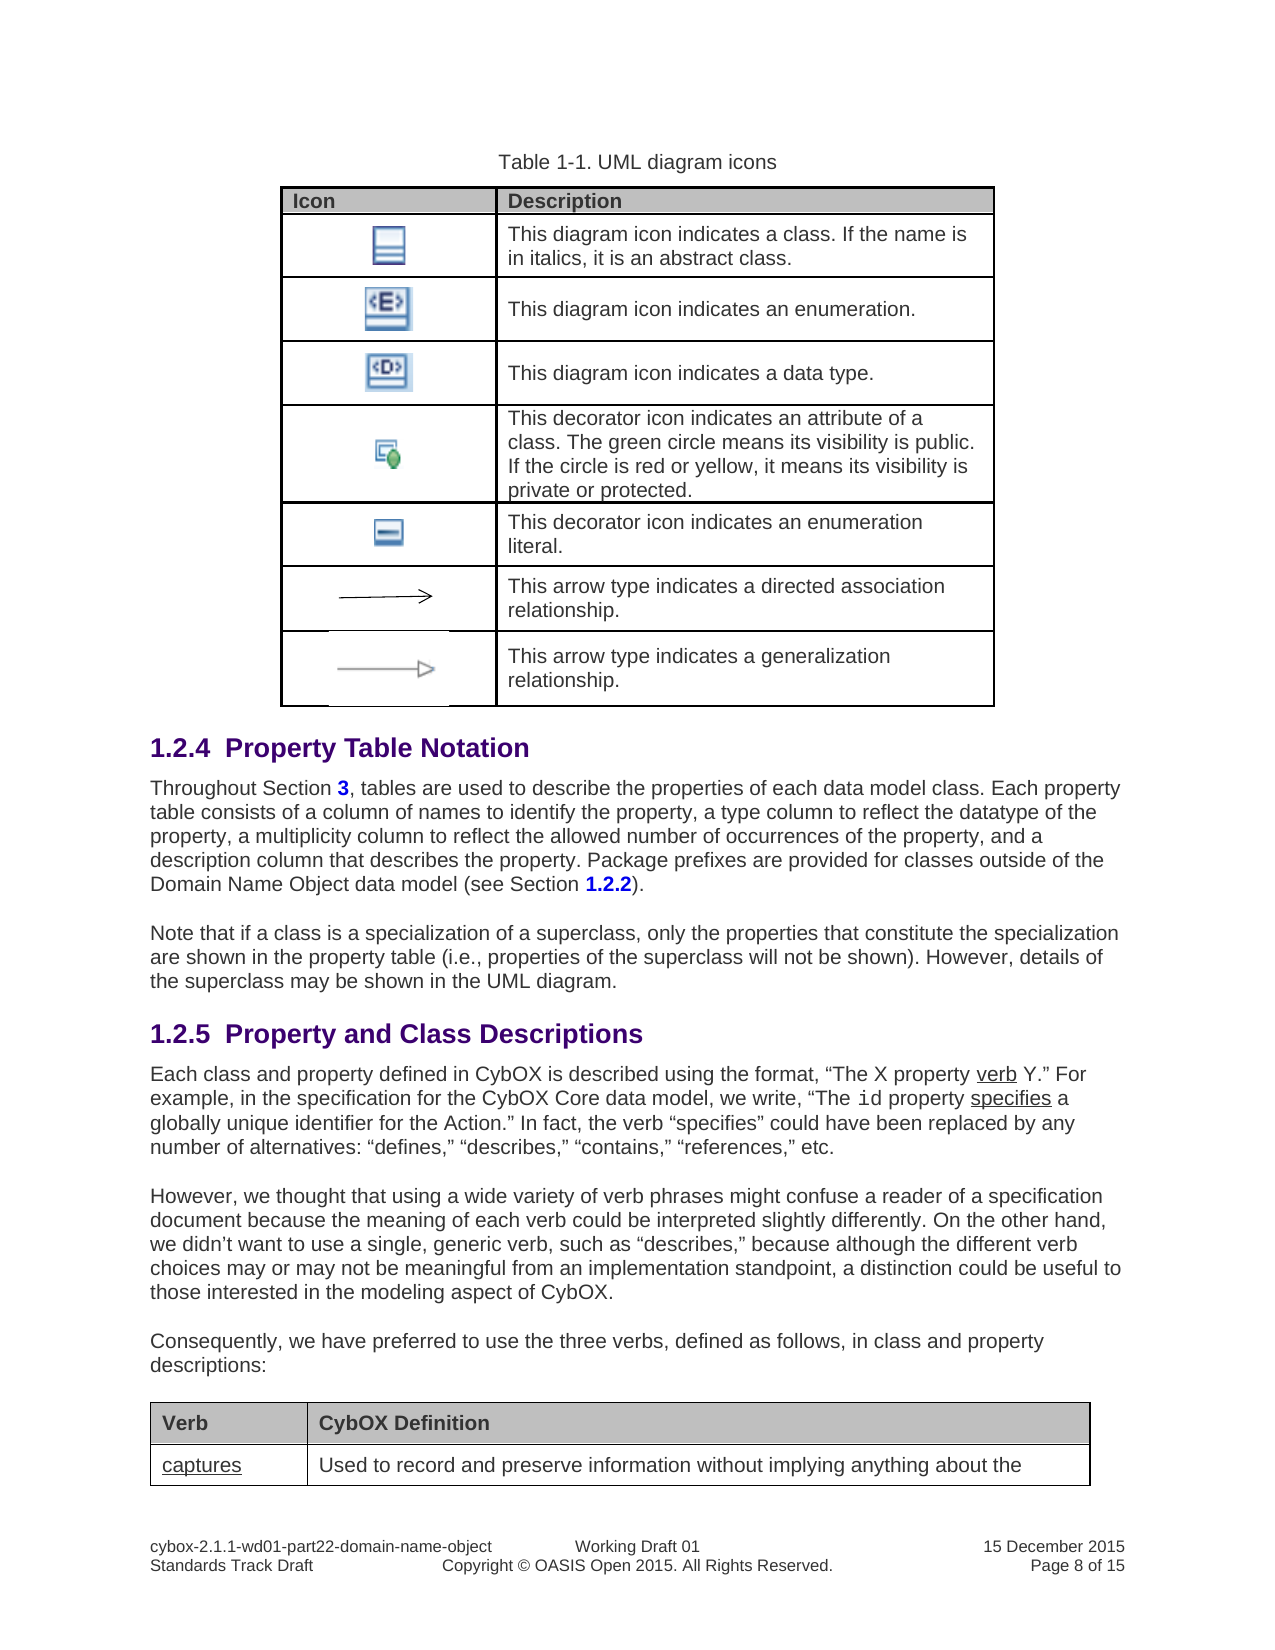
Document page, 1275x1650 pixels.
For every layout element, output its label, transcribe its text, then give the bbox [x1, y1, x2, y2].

picture [374, 438, 404, 469]
table_cell This diagram icon indicates a class. If the name is in italics, it is an abstract class. [498, 215, 993, 276]
table_cell This diagram icon indicates an enumeration. [498, 278, 993, 340]
table_cell This arrow type indicates a directed association relationship. [498, 567, 993, 629]
picture [374, 519, 404, 549]
table_cell [283, 342, 495, 403]
table_cell [283, 567, 495, 629]
text Consequently, we have preferred to use the three verbs, defined as follows, in class and property descriptions: [150, 1329, 1125, 1377]
table_cell captures [151, 1445, 307, 1485]
table_cell This decorator icon indicates an enumeration literal. [498, 504, 993, 565]
text Each class and property defined in CybOX is described using the format, “The X property verb Y.” For example, in the specification for the CybOX Core data model, we write, “The id property specifies a globally unique identifier for the Action.” In fact, the verb “specifies” could have been replaced by any number of alternatives: “defines,” “describes,” “contains,” “references,” etc. [150, 1061, 1125, 1159]
table_header Icon [283, 189, 495, 212]
table_cell [283, 215, 495, 276]
picture [372, 226, 406, 265]
table_cell This decorator icon indicates an attribute of a class. The green circle means its visibility is public. If the circle is red or yellow, it means its visibility is private or protected. [498, 406, 993, 501]
table_cell [450, 632, 495, 705]
table_header Verb [151, 1403, 307, 1443]
picture [364, 287, 414, 331]
picture [364, 353, 414, 392]
picture [328, 631, 450, 706]
table_cell This arrow type indicates a generalization relationship. [498, 632, 993, 705]
subtitle Property and Class Descriptions [150, 1018, 1125, 1049]
text Note that if a class is a specialization of a superclass, only the properties that constitute the specialization are shown in the property table (i.e., properties of the superclass will not be shown). However, details of the superclass may be shown in the UML diagram. [150, 921, 1125, 993]
subtitle Property Table Notation [150, 732, 1125, 763]
text Throughout Section 3, tables are used to describe the properties of each data model class. Each property table consists of a column of names to identify the property, a type column to reflect the datatype of the property, a multiplicity column to reflect the allowed number of occurrences of the property, and a description column that describes the property. Package prefixes are provided for classes outside of the Domain Name Object data model (see Section 1.2.2). [150, 776, 1125, 896]
table_cell [283, 632, 328, 705]
table_header CybOX Definition [308, 1403, 1089, 1443]
text Table 1-1. UML diagram icons [150, 150, 1125, 174]
text However, we thought that using a wide variety of verb phrases might confuse a reader of a specification document because the meaning of each verb could be interpreted slightly differently. On the other hand, we didn’t want to use a single, generic verb, such as “describes,” because although the different verb choices may or may not be meaningful from an implementation standpoint, a distinction could be useful to those interested in the modeling aspect of CybOX. [150, 1184, 1125, 1304]
table_cell This diagram icon indicates a data type. [498, 342, 993, 403]
table_header Description [498, 189, 993, 212]
table_cell [283, 406, 495, 501]
table_cell [283, 504, 495, 565]
table_cell [283, 278, 495, 340]
